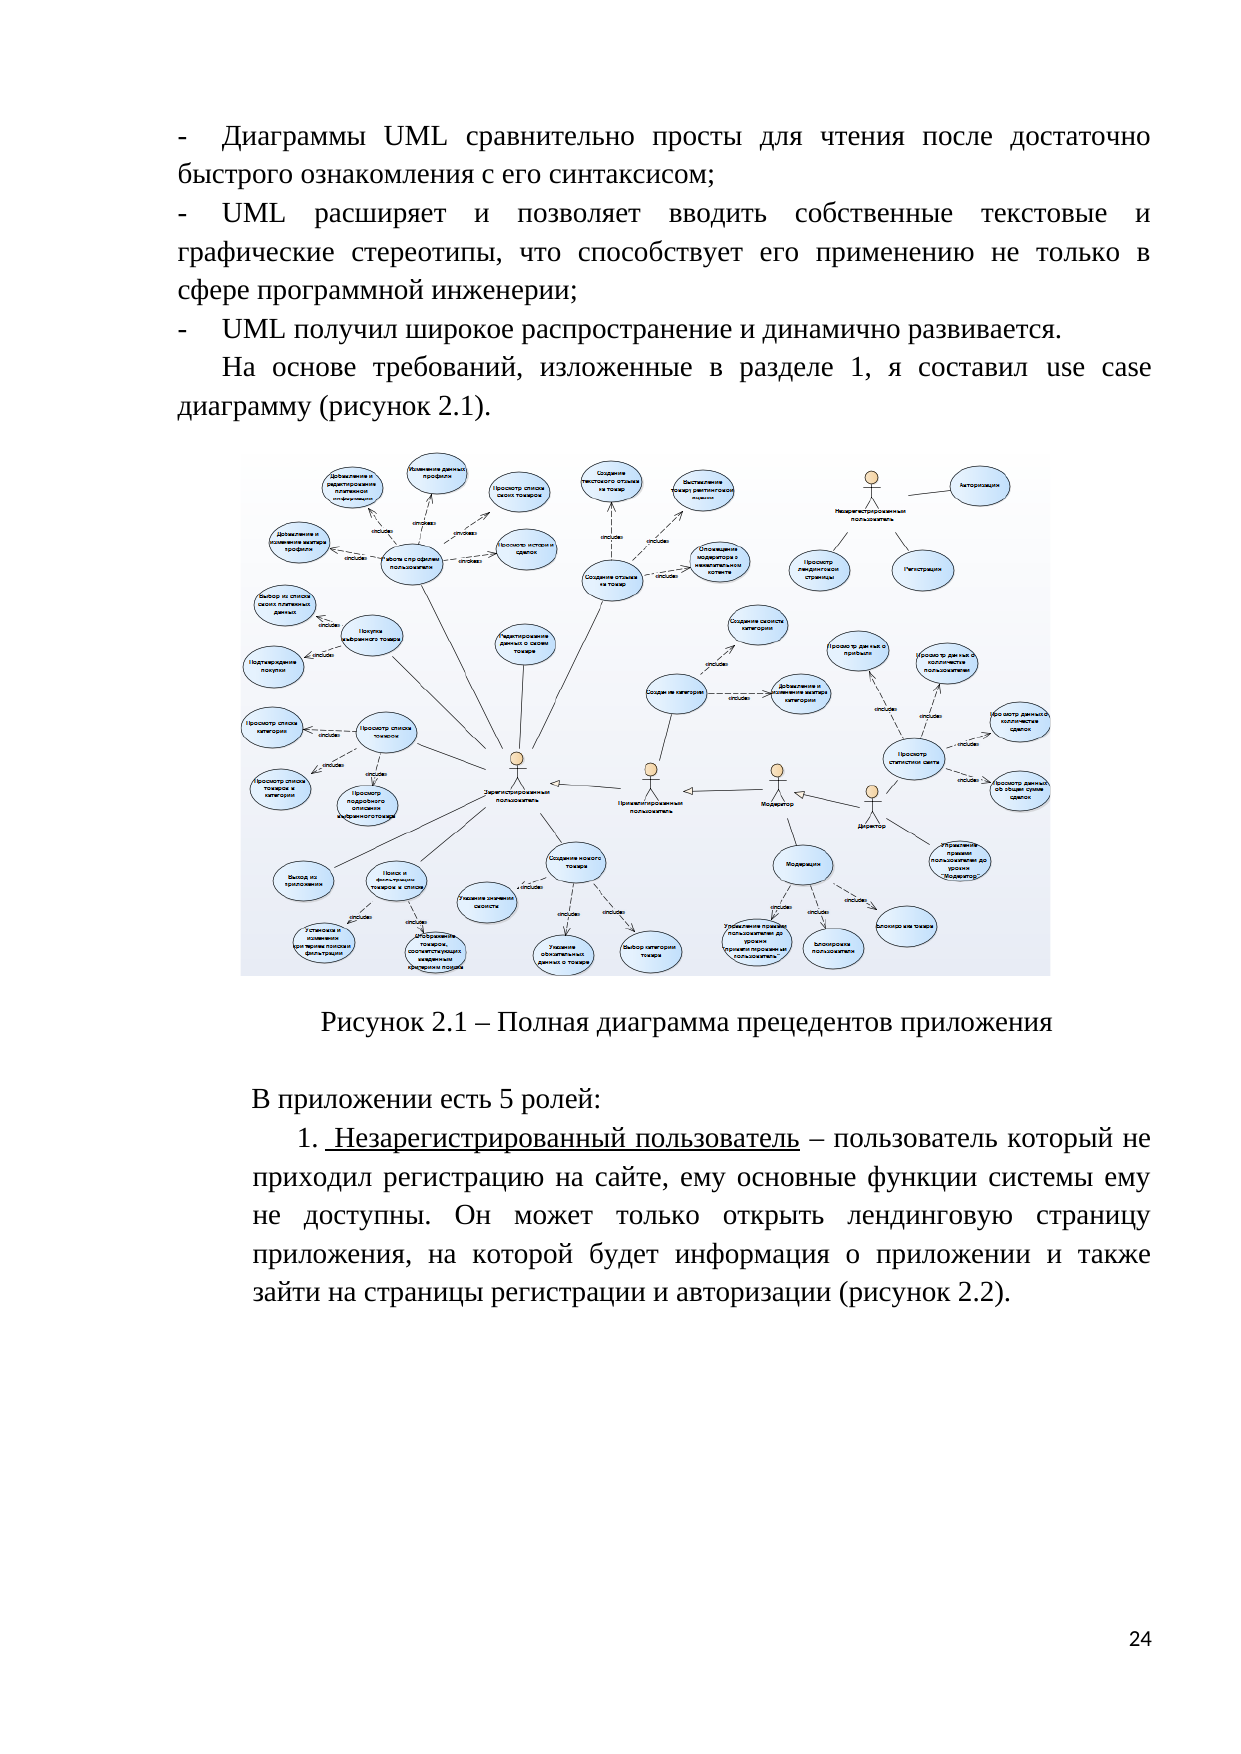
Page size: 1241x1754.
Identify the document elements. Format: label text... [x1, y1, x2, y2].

list UML получил широкое распространение и динамично развивается. [177, 311, 1152, 344]
text Рисунок 2.1 – Полная диаграмма прецедентов приложения [177, 1004, 1152, 1038]
picture [240, 452, 1051, 976]
list Незарегистрированный пользователь – пользователь который не приходил регистрацию на сайте, ему основные функции системы ему не доступны. Он может только открыть лендинговую страницу приложения, на которой будет информация о приложении и также зайти на страницы регистрации и авторизации (рисунок 2.2). [252, 1120, 1152, 1308]
list Диаграммы UML сравнительно просты для чтения после достаточно быстрого ознакомления с его синтаксисом; [177, 118, 1152, 190]
list UML расширяет и позволяет вводить собственные текстовые и графические стереотипы, что способствует его применению не только в сфере программной инженерии; [177, 195, 1152, 306]
text На основе требований, изложенные в разделе 1, я составил use case диаграмму (рисунок 2.1). [177, 349, 1152, 421]
text В приложении есть 5 ролей: [177, 1082, 1152, 1115]
